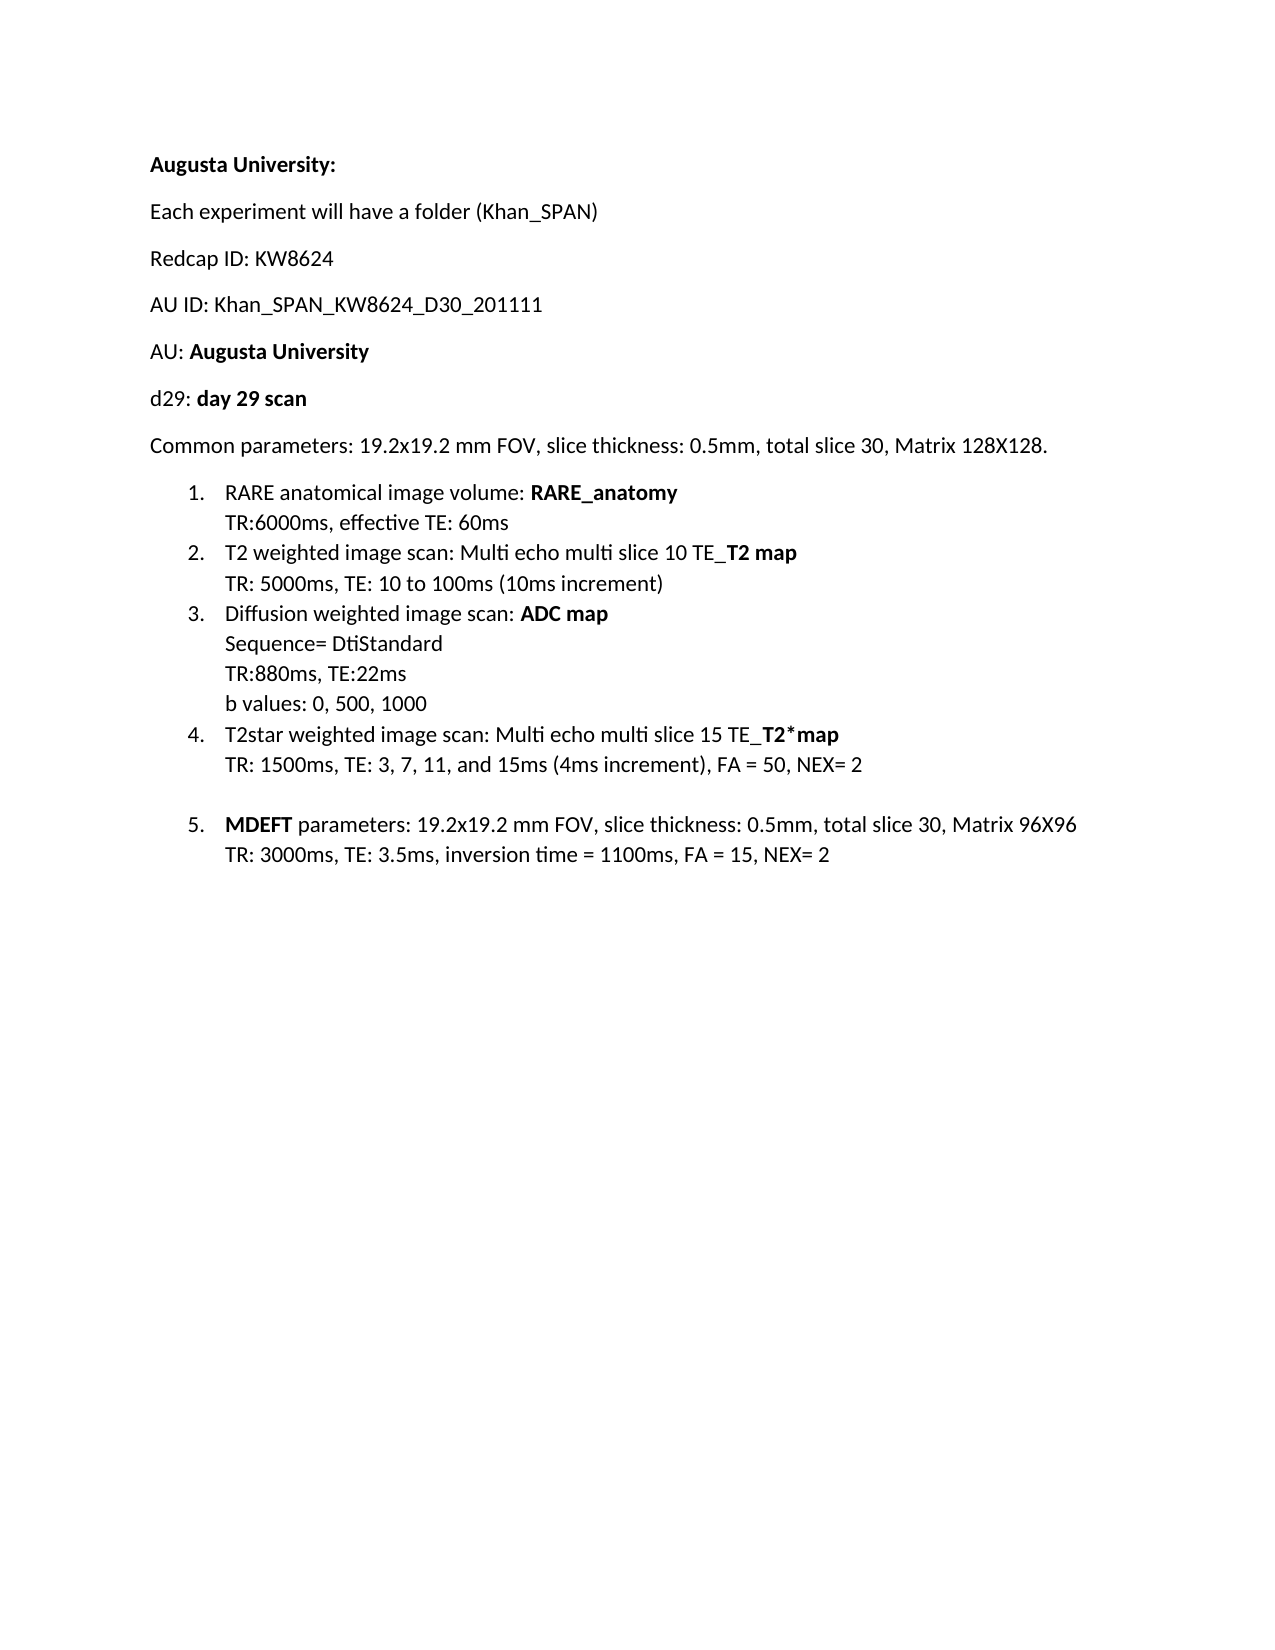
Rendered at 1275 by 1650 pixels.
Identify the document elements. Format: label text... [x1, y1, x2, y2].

text Each experiment will have a folder (Khan_SPAN) [150, 197, 1125, 225]
list TR: 3000ms, TE: 3.5ms, inversion time = 1100ms, FA = 15, NEX= 2 [225, 841, 1125, 869]
list Diffusion weighted image scan: ADC map [187, 599, 1125, 627]
list TR: 1500ms, TE: 3, 7, 11, and 15ms (4ms increment), FA = 50, NEX= 2 [225, 750, 1125, 778]
text Augusta University: [150, 150, 1125, 178]
text AU: Augusta University [150, 337, 1125, 366]
list TR: 5000ms, TE: 10 to 100ms (10ms increment) [225, 569, 1125, 597]
text AU ID: Khan_SPAN_KW8624_D30_201111 [150, 291, 1125, 319]
list RARE anatomical image volume: RARE_anatomy [187, 478, 1125, 506]
list MDEFT parameters: 19.2x19.2 mm FOV, slice thickness: 0.5mm, total slice 30, Matrix 96X96 [187, 810, 1125, 838]
list T2star weighted image scan: Multi echo multi slice 15 TE_T2*map [187, 720, 1125, 748]
list b values: 0, 500, 1000 [225, 689, 1125, 718]
list TR:6000ms, effective TE: 60ms [225, 508, 1125, 536]
text d29: day 29 scan [150, 384, 1125, 412]
list T2 weighted image scan: Multi echo multi slice 10 TE_T2 map [187, 538, 1125, 567]
text Common parameters: 19.2x19.2 mm FOV, slice thickness: 0.5mm, total slice 30, Matrix 128X128. [150, 431, 1125, 459]
text Redcap ID: KW8624 [150, 244, 1125, 272]
list TR:880ms, TE:22ms [225, 659, 1125, 687]
list Sequence= DtiStandard [225, 629, 1125, 657]
